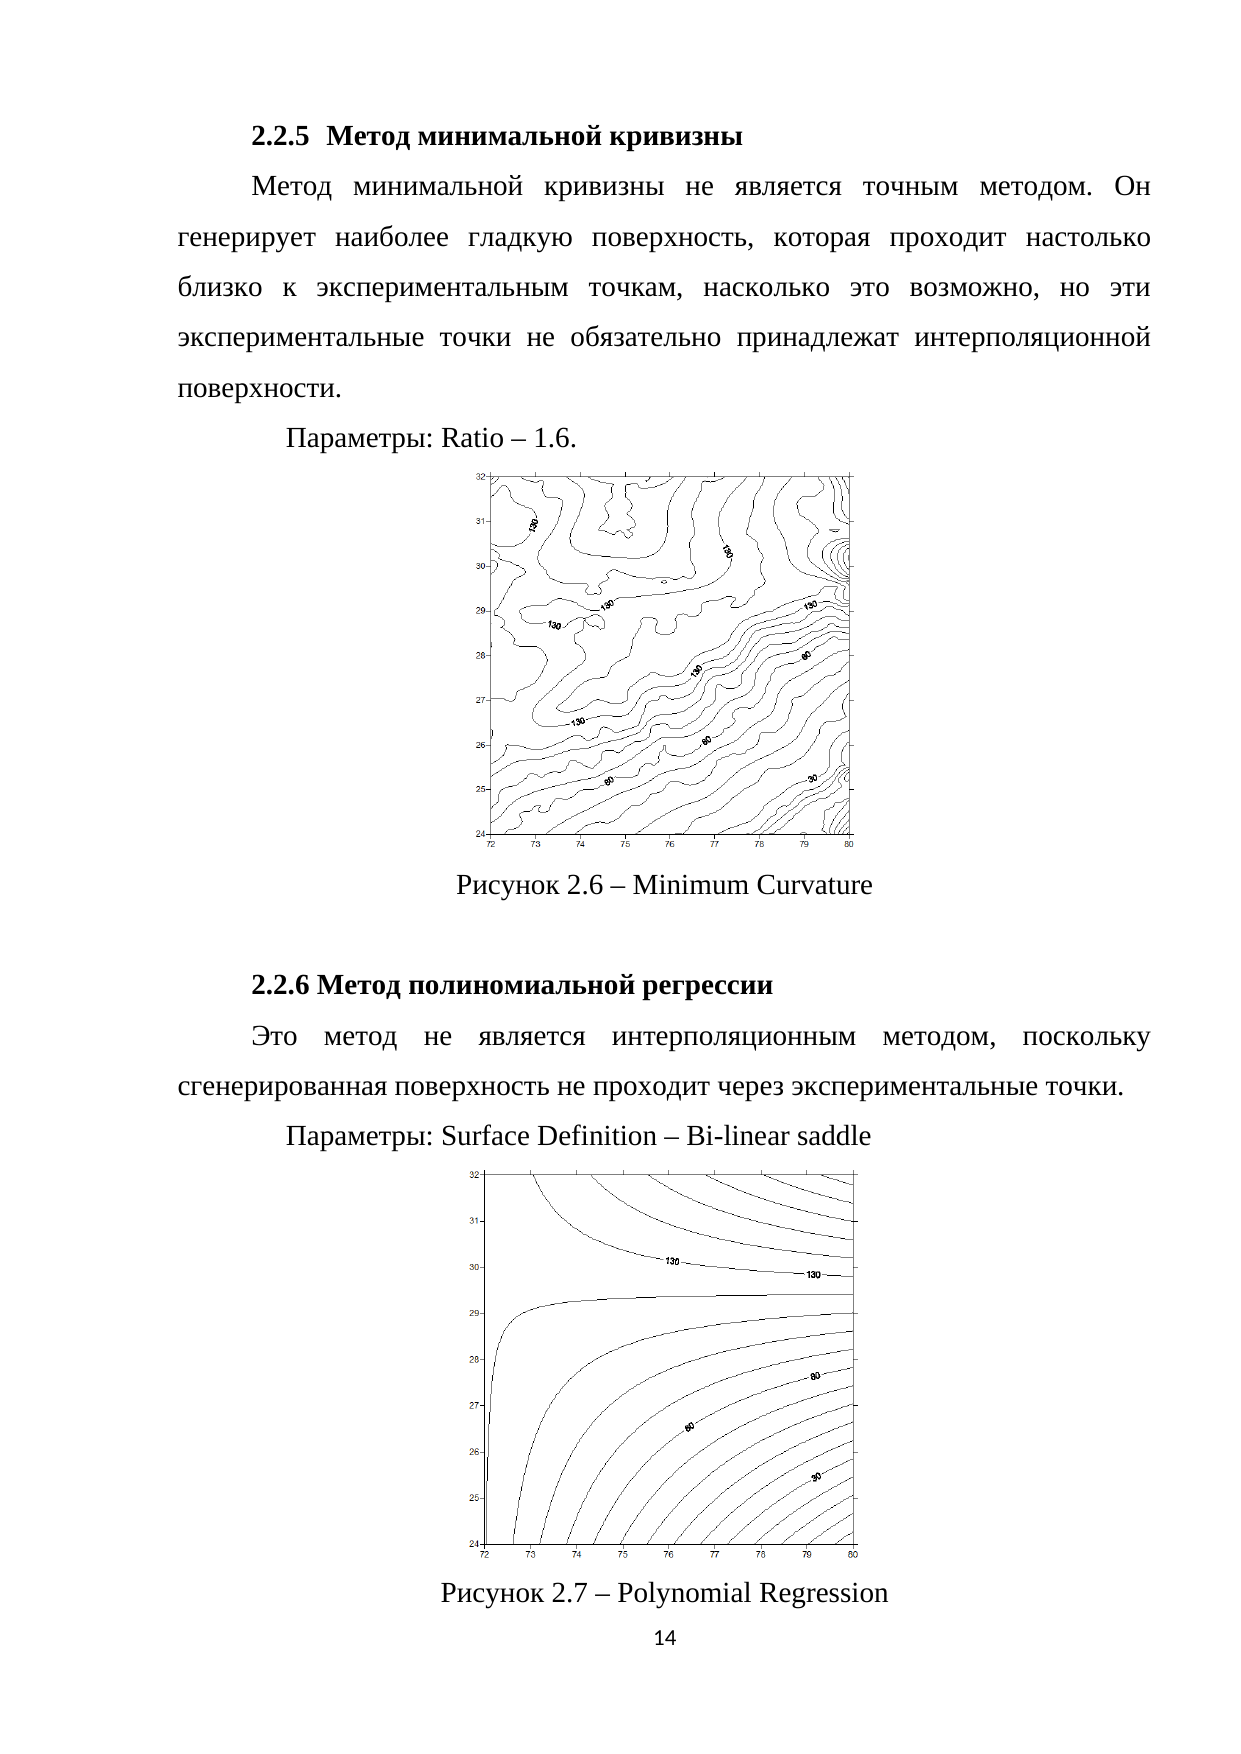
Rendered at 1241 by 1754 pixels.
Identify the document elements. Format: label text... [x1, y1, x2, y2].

list Метод минимальной кривизны не является точным методом. Он генерирует наиболее гладкую поверхность, которая проходит настолько близко к экспериментальным точкам, насколько это возможно, но эти экспериментальные точки не обязательно принадлежат интерполяционной поверхности. [177, 168, 1152, 403]
list Это метод не является интерполяционным методом, поскольку сгенерированная поверхность не проходит через экспериментальные точки. [177, 1018, 1152, 1102]
subtitle 2.2.6 Метод полиномиальной регрессии [177, 967, 1152, 1001]
picture [465, 1168, 864, 1559]
picture [473, 470, 855, 851]
subtitle Метод минимальной кривизны [251, 118, 1152, 152]
list Рисунок 2.7 – Polynomial Regression [177, 1575, 1152, 1609]
list Параметры: Ratio – 1.6. [286, 420, 1152, 453]
list Параметры: Surface Definition – Bi-linear saddle [286, 1118, 1152, 1152]
list Рисунок 2.6 – Minimum Curvature [177, 867, 1152, 900]
